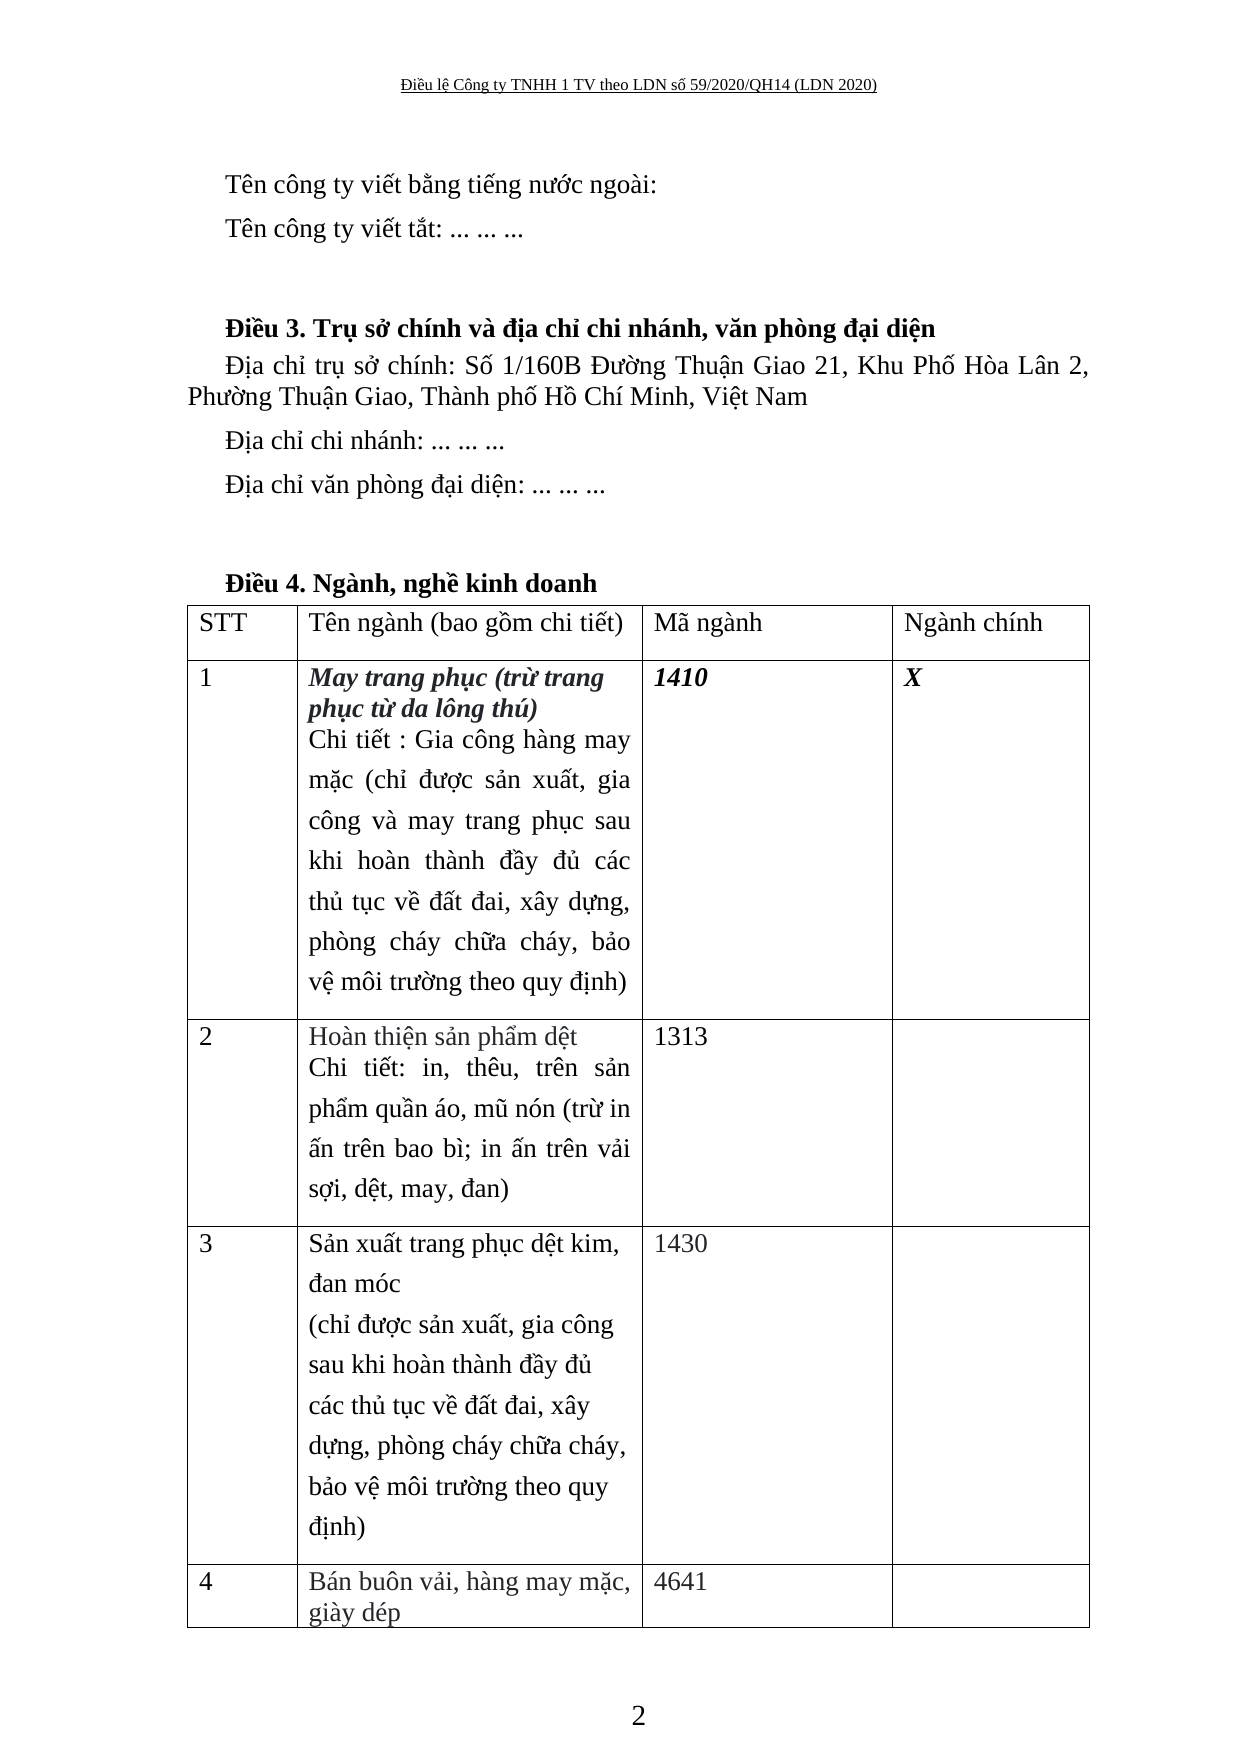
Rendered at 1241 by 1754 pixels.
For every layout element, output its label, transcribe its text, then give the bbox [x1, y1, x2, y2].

table_cell X [893, 661, 1089, 1019]
table_cell [893, 1020, 1089, 1226]
text Tên công ty viết tắt: ... ... ... [187, 212, 1090, 243]
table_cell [298, 1565, 642, 1627]
text Tên công ty viết bằng tiếng nước ngoài: [187, 168, 1090, 199]
table_header STT [188, 606, 297, 659]
table_cell 4 [188, 1565, 297, 1627]
subtitle Điều 3. Trụ sở chính và địa chỉ chi nhánh, văn phòng đại diện [187, 312, 1090, 343]
table_cell Hoàn thiện sản phẩm dệt Chi tiết: in, thêu, trên sản phẩm quần áo, mũ nón (trừ in ấn trên bao bì; in ấn trên vải sợi, dệt, may, đan) [298, 1020, 642, 1226]
table_cell 2 [188, 1020, 297, 1226]
subtitle Điều 4. Ngành, nghề kinh doanh [187, 567, 1090, 599]
table_cell 3 [188, 1227, 297, 1564]
table_cell 4641 [643, 1565, 892, 1627]
text Địa chỉ trụ sở chính: Số 1/160B Đường Thuận Giao 21, Khu Phố Hòa Lân 2, Phường Thuận Giao, Thành phố Hồ Chí Minh, Việt Nam [187, 349, 1090, 412]
table_cell 1430 [643, 1227, 892, 1564]
table_header Ngành chính [893, 606, 1089, 659]
table_cell May trang phục (trừ trang phục từ da lông thú) Chi tiết : Gia công hàng may mặc (chỉ được sản xuất, gia công và may trang phục sau khi hoàn thành đầy đủ các thủ tục về đất đai, xây dựng, phòng cháy chữa cháy, bảo vệ môi trường theo quy định) [298, 661, 642, 1019]
table_cell 1410 [643, 661, 892, 1019]
text Địa chỉ văn phòng đại diện: ... ... ... [187, 468, 1090, 499]
table_header Mã ngành [643, 606, 892, 659]
table_cell [893, 1565, 1089, 1627]
table_cell [893, 1227, 1089, 1564]
table_header Tên ngành (bao gồm chi tiết) [298, 606, 642, 659]
text Địa chỉ chi nhánh: ... ... ... [187, 424, 1090, 455]
table_cell 1313 [643, 1020, 892, 1226]
table_cell 1 [188, 661, 297, 1019]
table_cell Sản xuất trang phục dệt kim, đan móc (chỉ được sản xuất, gia công sau khi hoàn thành đầy đủ các thủ tục về đất đai, xây dựng, phòng cháy chữa cháy, bảo vệ môi trường theo quy định) [298, 1227, 642, 1564]
